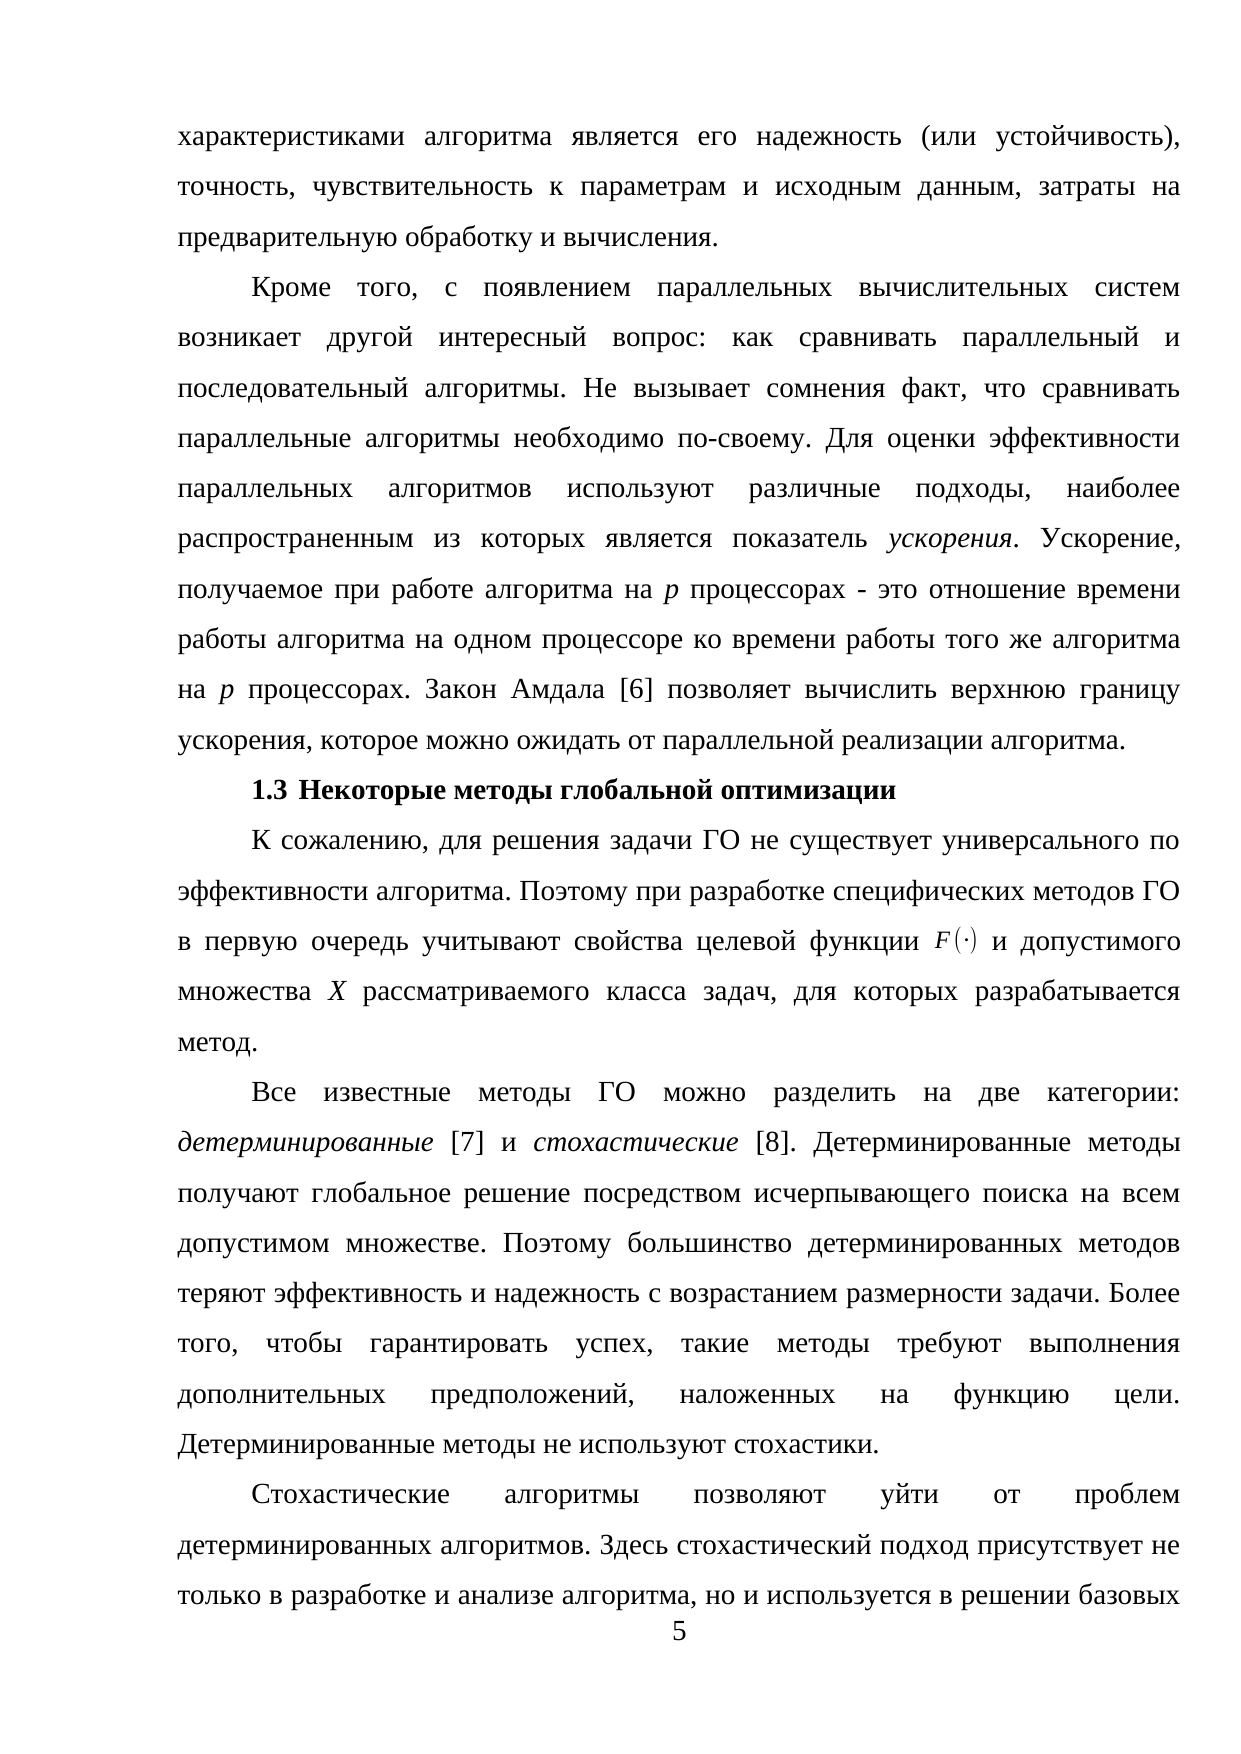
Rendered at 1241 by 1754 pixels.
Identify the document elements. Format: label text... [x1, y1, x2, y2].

text К сожалению, для решения задачи ГО не существует универсального по эффективности алгоритма. Поэтому при разработке специфических методов ГО в первую очередь учитывают свойства целевой функции и допустимого множества X рассматриваемого класса задач, для которых разрабатывается метод. [177, 822, 1181, 1057]
text Кроме того, с появлением параллельных вычислительных систем возникает другой интересный вопрос: как сравнивать параллельный и последовательный алгоритмы. Не вызывает сомнения факт, что сравнивать параллельные алгоритмы необходимо по-своему. Для оценки эффективности параллельных алгоритмов используют различные подходы, наиболее распространенным из которых является показатель ускорения. Ускорение, получаемое при работе алгоритма на p процессорах - это отношение времени работы алгоритма на одном процессоре ко времени работы того же алгоритма на p процессорах. Закон Амдала позволяет вычислить верхнюю границу ускорения, которое можно ожидать от параллельной реализации алгоритма. [177, 269, 1181, 755]
text Все известные методы ГО можно разделить на две категории: детерминированные и стохастические . Детерминированные методы получают глобальное решение посредством исчерпывающего поиска на всем допустимом множестве. Поэтому большинство детерминированных методов теряют эффективность и надежность с возрастанием размерности задачи. Более того, чтобы гарантировать успех, такие методы требуют выполнения дополнительных предположений, наложенных на функцию цели. Детерминированные методы не используют стохастики. [177, 1074, 1181, 1460]
text Некоторые методы глобальной оптимизации [251, 772, 1181, 806]
